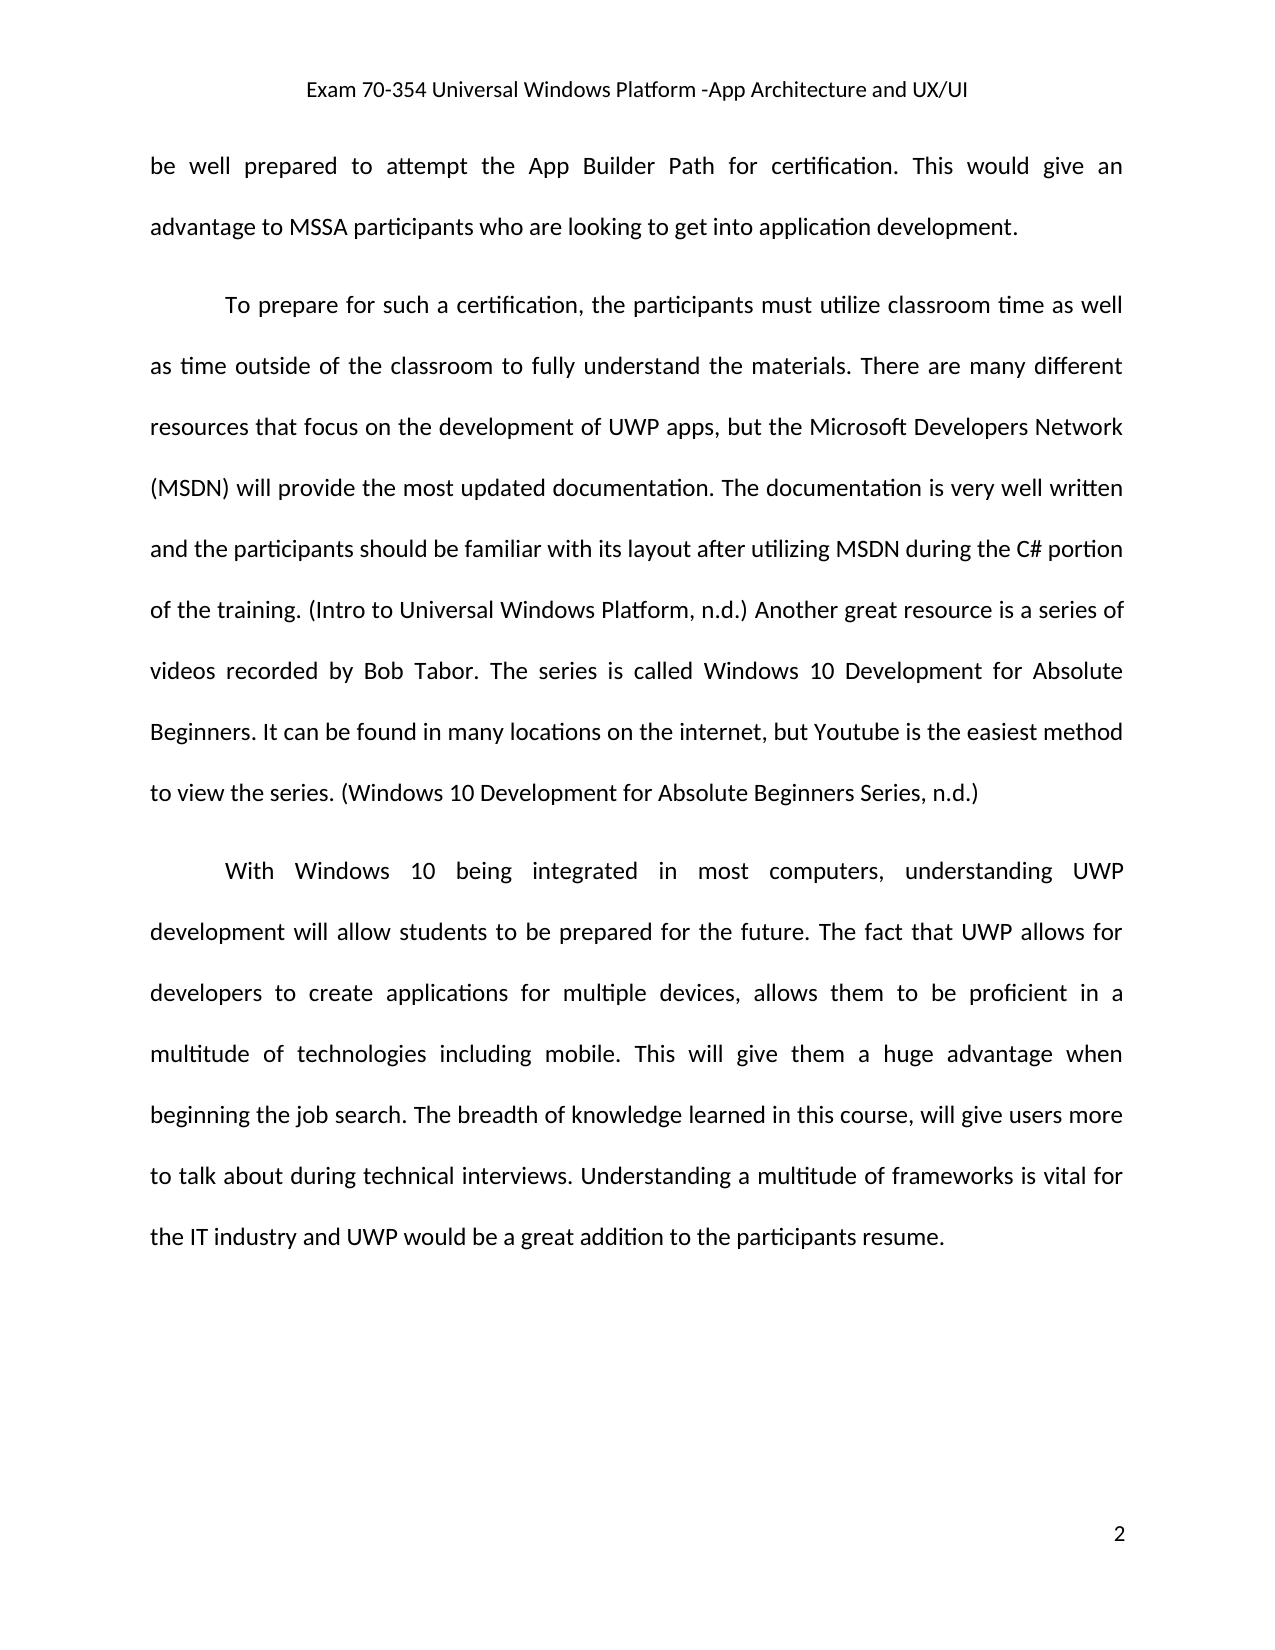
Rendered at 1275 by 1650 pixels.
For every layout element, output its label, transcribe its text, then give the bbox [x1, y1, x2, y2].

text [150, 150, 1125, 242]
text With Windows 10 being integrated in most computers, understanding UWP development will allow students to be prepared for the future. The fact that UWP allows for developers to create applications for multiple devices, allows them to be proficient in a multitude of technologies including mobile. This will give them a huge advantage when beginning the job search. The breadth of knowledge learned in this course, will give users more to talk about during technical interviews. Understanding a multitude of frameworks is vital for the IT industry and UWP would be a great addition to the participants resume. [150, 855, 1125, 1252]
text To prepare for such a certification, the participants must utilize classroom time as well as time outside of the classroom to fully understand the materials. There are many different resources that focus on the development of UWP apps, but the Microsoft Developers Network (MSDN) will provide the most updated documentation. The documentation is very well written and the participants should be familiar with its layout after utilizing MSDN during the C# portion of the training. Another great resource is a series of videos recorded by Bob Tabor. The series is called Windows 10 Development for Absolute Beginners. It can be found in many locations on the internet, but Youtube is the easiest method to view the series. [150, 289, 1125, 808]
